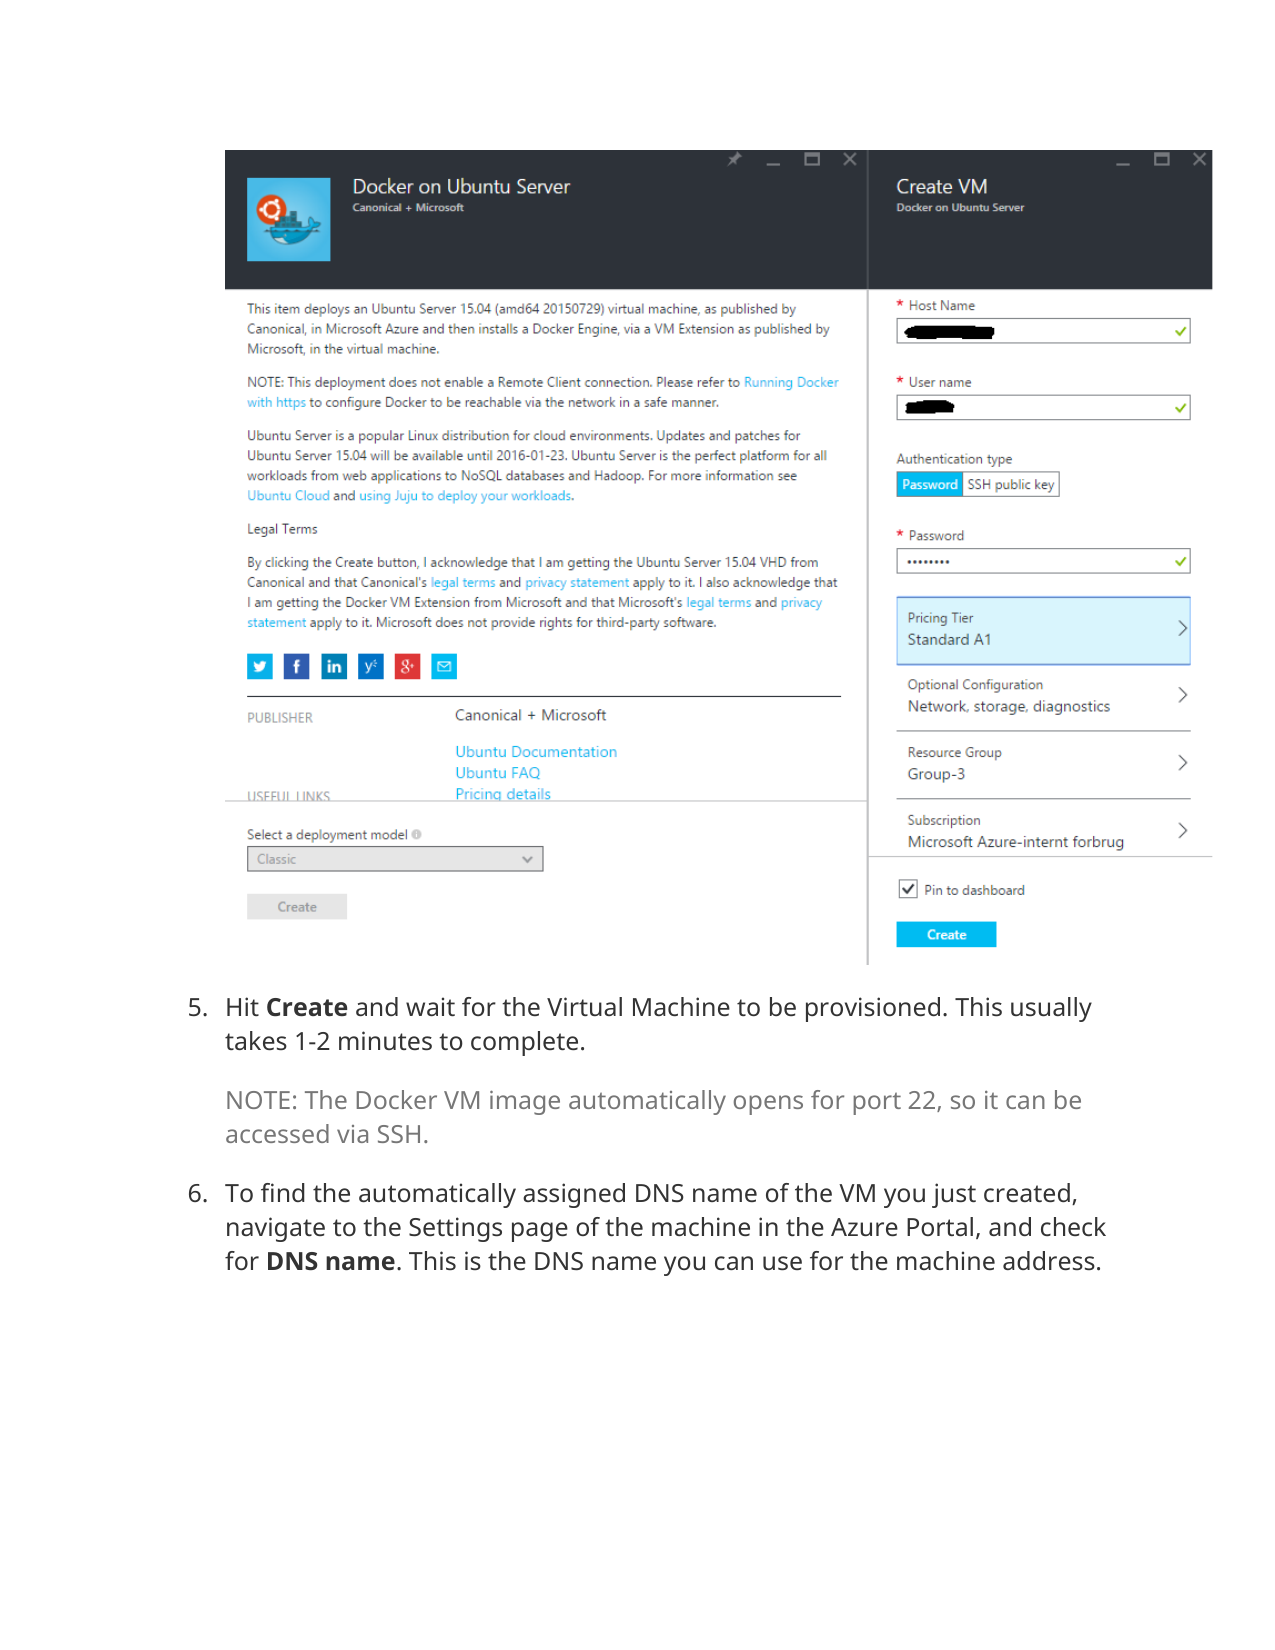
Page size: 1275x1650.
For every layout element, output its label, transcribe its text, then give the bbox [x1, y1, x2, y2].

list Hit Create and wait for the Virtual Machine to be provisioned. This usually takes 1-2 minutes to complete. [187, 989, 1125, 1057]
text NOTE: The Docker VM image automatically opens for port 22, so it can be accessed via SSH. [225, 1082, 1125, 1151]
list To find the automatically assigned DNS name of the VM you just created, navigate to the Settings page of the machine in the Azure Portal, and check for DNS name. This is the DNS name you can use for the machine address. [187, 1176, 1125, 1278]
picture [225, 150, 1213, 965]
